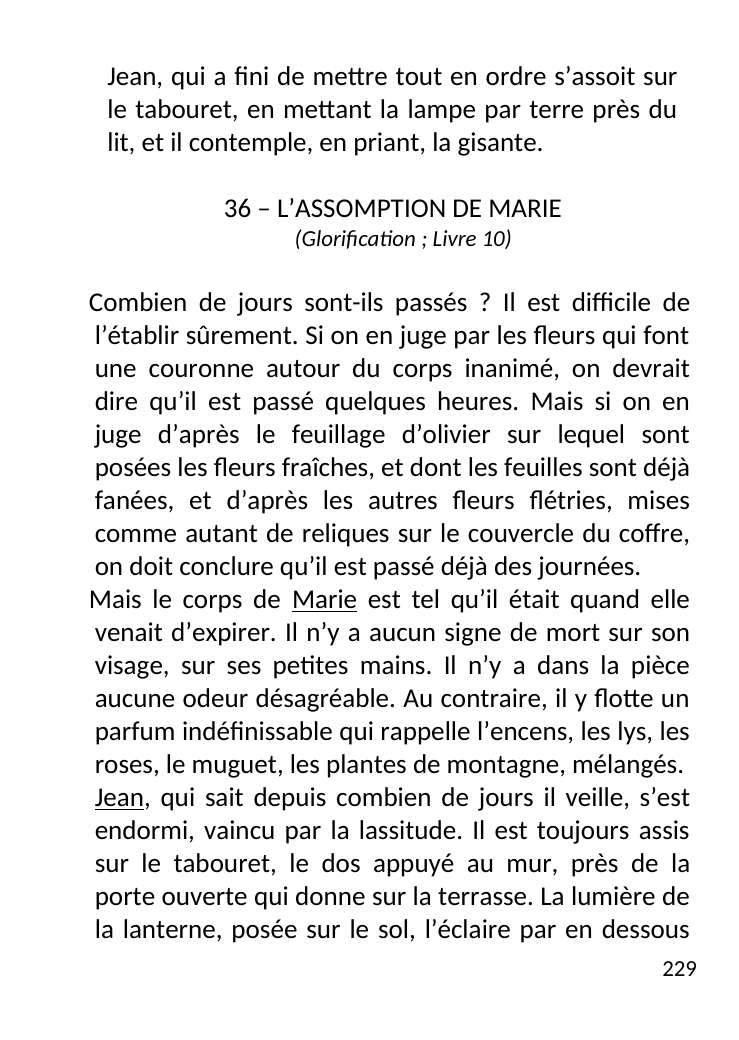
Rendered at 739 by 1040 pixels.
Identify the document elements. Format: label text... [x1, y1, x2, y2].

text (Glorification ; Livre 10) [89, 224, 697, 252]
text Jean, qui a fini de mettre tout en ordre s’assoit sur le tabouret, en mettant la lampe par terre près du lit, et il contemple, en priant, la gisante. [107, 59, 678, 158]
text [94, 781, 691, 946]
text 36 – L’ASSOMPTION DE MARIE [89, 191, 697, 224]
text Combien de jours sont-ils passés ? Il est difficile de l’établir sûrement. Si on en juge par les fleurs qui font une couronne autour du corps inanimé, on devrait dire qu’il est passé quelques heures. Mais si on en juge d’après le feuillage d’olivier sur lequel sont posées les fleurs fraîches, et dont les feuilles sont déjà fanées, et d’après les autres fleurs flétries, mises comme autant de reliques sur le couvercle du coffre, on doit conclure qu’il est passé déjà des journées. [89, 285, 691, 582]
text Mais le corps de Marie est tel qu’il était quand elle venait d’expirer. Il n’y a aucun signe de mort sur son visage, sur ses petites mains. Il n’y a dans la pièce aucune odeur désagréable. Au contraire, il y flotte un parfum indéfinissable qui rappelle l’encens, les lys, les roses, le muguet, les plantes de montagne, mélangés. [89, 582, 691, 781]
